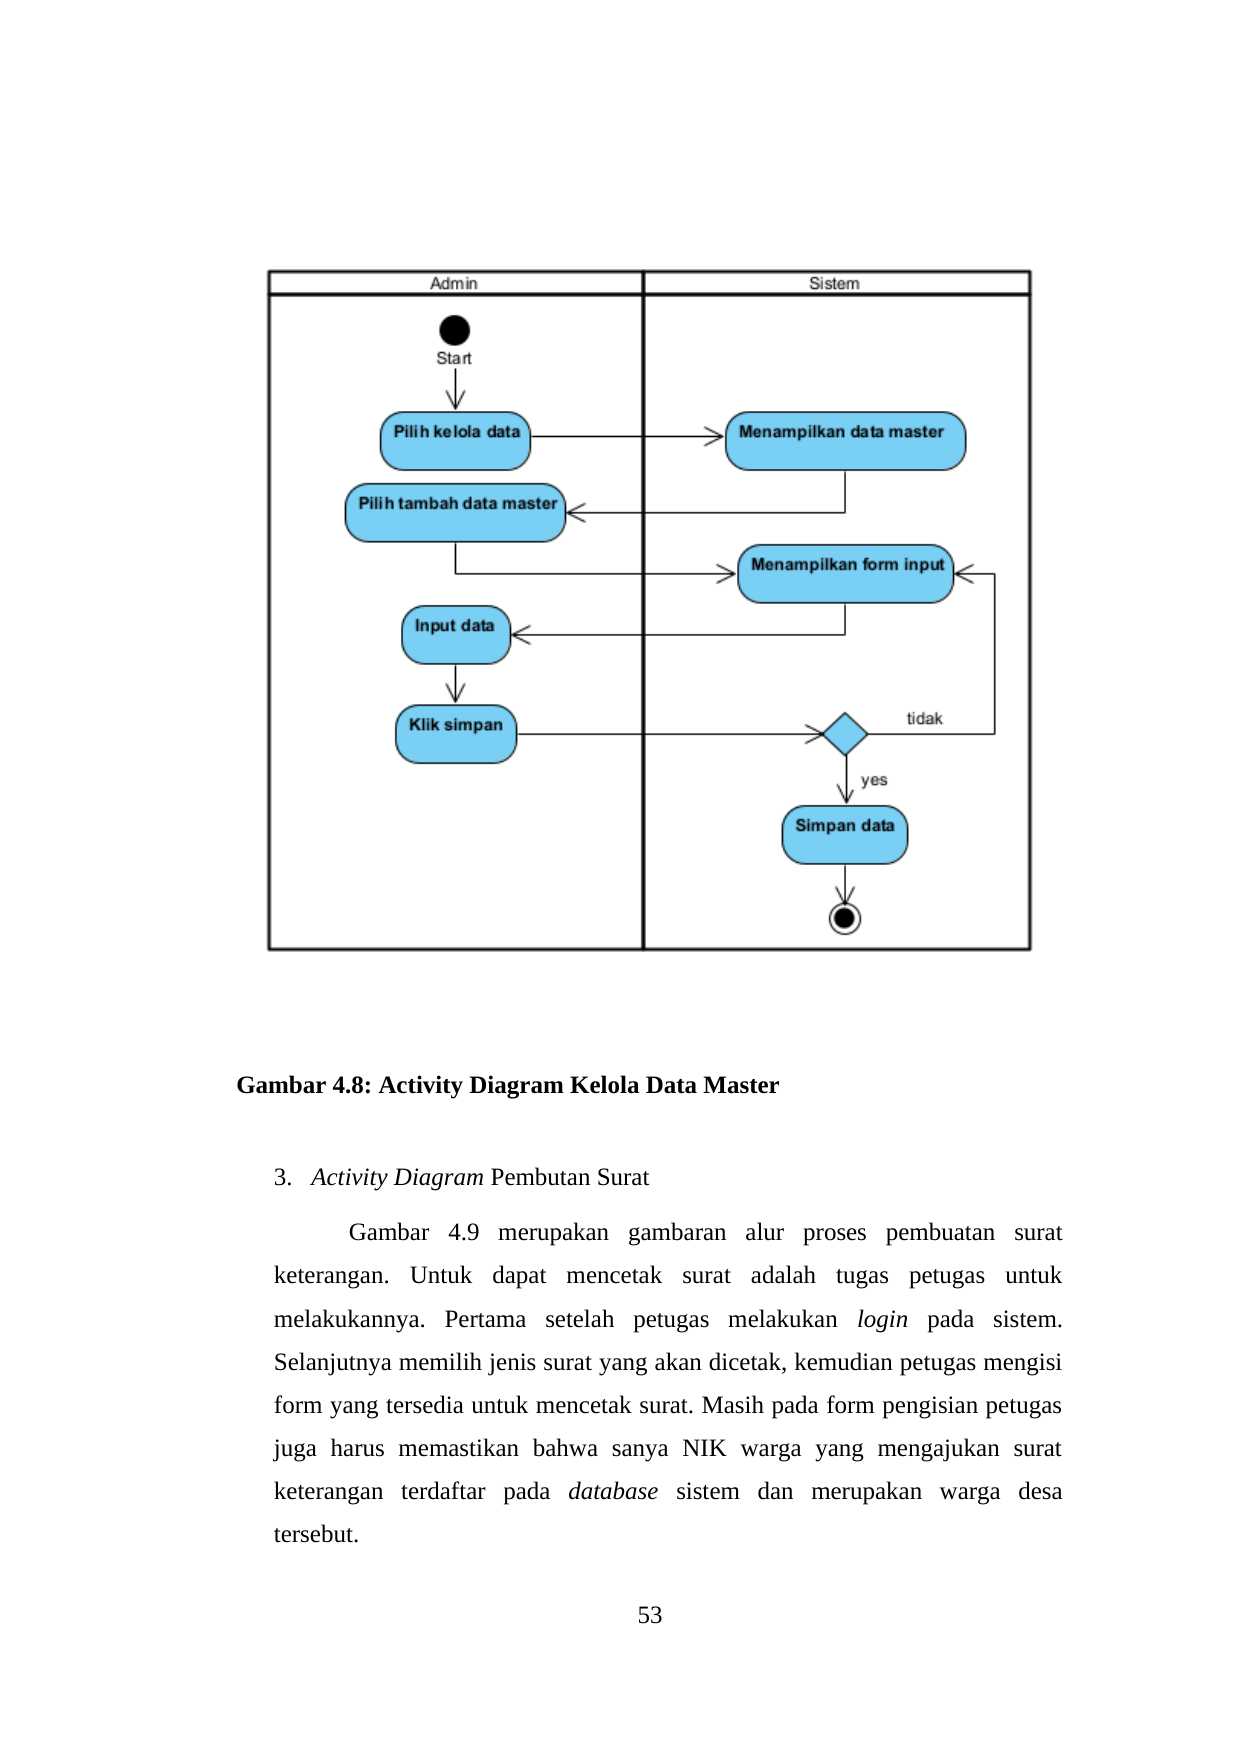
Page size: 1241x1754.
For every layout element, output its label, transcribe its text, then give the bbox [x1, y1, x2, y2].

list Activity Diagram Pembutan Surat [274, 1162, 1063, 1191]
picture [236, 236, 1063, 984]
